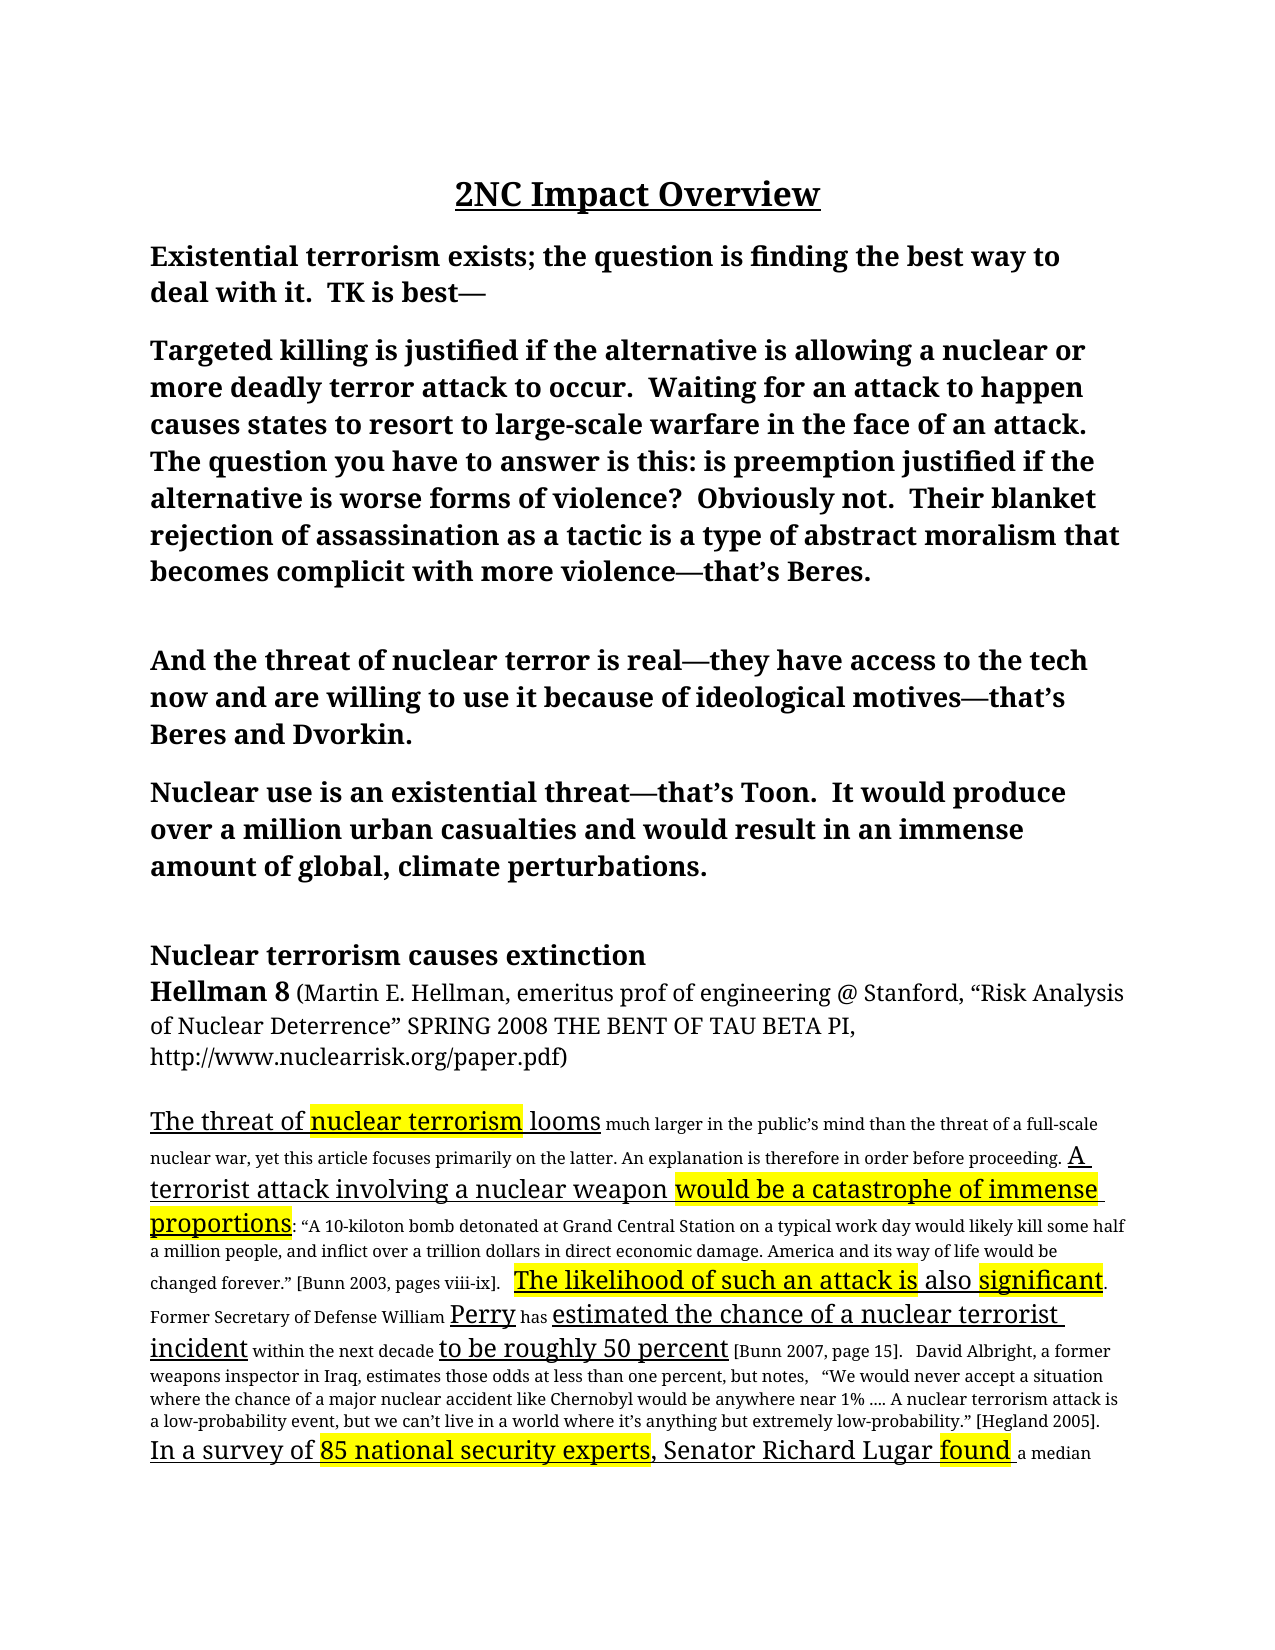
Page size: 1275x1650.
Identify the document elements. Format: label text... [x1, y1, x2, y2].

text Hellman 8 (Martin E. Hellman, emeritus prof of engineering @ Stanford, “Risk Analysis of Nuclear Deterrence” SPRING 2008 THE BENT OF TAU BETA PI, http://www.nuclearrisk.org/paper.pdf) [150, 973, 1125, 1072]
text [150, 1103, 1125, 1467]
subtitle And the threat of nuclear terror is real—they have access to the tech now and are willing to use it because of ideological motives—that’s Beres and Dvorkin. [150, 642, 1125, 752]
subtitle Targeted killing is justified if the alternative is allowing a nuclear or more deadly terror attack to occur. Waiting for an attack to happen causes states to resort to large-scale warfare in the face of an attack. The question you have to answer is this: is preemption justified if the alternative is worse forms of violence? Obviously not. Their blanket rejection of assassination as a tactic is a type of abstract moralism that becomes complicit with more violence—that’s Beres. [150, 332, 1125, 590]
subtitle Nuclear terrorism causes extinction [150, 936, 1125, 973]
subtitle 2NC Impact Overview [150, 171, 1125, 216]
subtitle Nuclear use is an existential threat—that’s Toon. It would produce over a million urban casualties and would result in an immense amount of global, climate perturbations. [150, 773, 1125, 884]
subtitle Existential terrorism exists; the question is finding the best way to deal with it. TK is best— [150, 237, 1125, 311]
